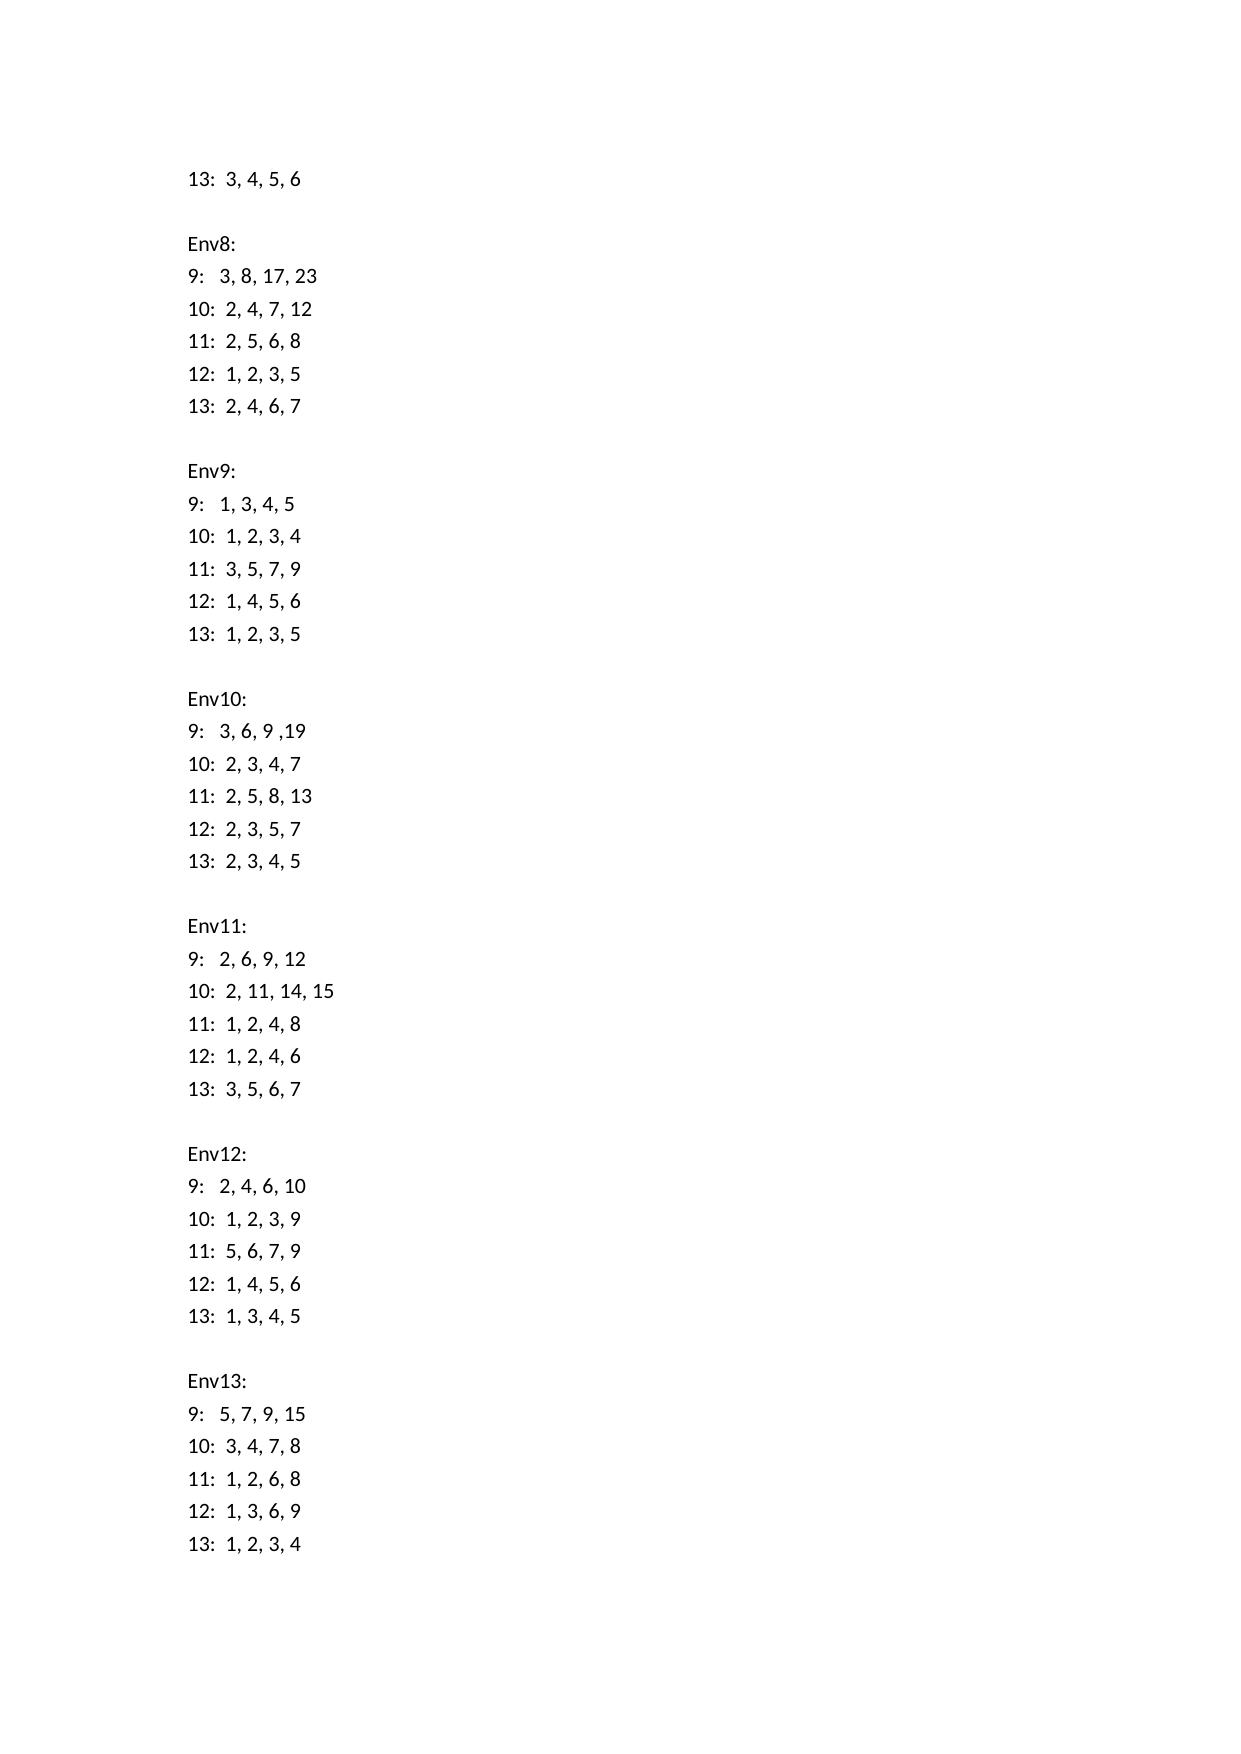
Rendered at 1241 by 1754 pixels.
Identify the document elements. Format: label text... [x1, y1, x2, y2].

text 13: 3, 4, 5, 6 [187, 162, 1053, 194]
text 11: 3, 5, 7, 9 [187, 552, 1053, 584]
text Env9: [187, 454, 1053, 487]
text 13: 3, 5, 6, 7 [187, 1072, 1053, 1104]
text Env12: [187, 1137, 1053, 1169]
text 11: 2, 5, 8, 13 [187, 779, 1053, 812]
text 11: 1, 2, 6, 8 [187, 1462, 1053, 1494]
text 11: 2, 5, 6, 8 [187, 324, 1053, 357]
text 10: 1, 2, 3, 9 [187, 1202, 1053, 1234]
text 10: 1, 2, 3, 4 [187, 519, 1053, 552]
text 11: 1, 2, 4, 8 [187, 1007, 1053, 1039]
text 12: 1, 2, 4, 6 [187, 1039, 1053, 1072]
text 10: 3, 4, 7, 8 [187, 1429, 1053, 1462]
text Env11: [187, 909, 1053, 942]
text 9: 2, 4, 6, 10 [187, 1169, 1053, 1202]
text 10: 2, 11, 14, 15 [187, 974, 1053, 1007]
text 11: 5, 6, 7, 9 [187, 1234, 1053, 1267]
text 13: 1, 3, 4, 5 [187, 1299, 1053, 1332]
text 13: 2, 3, 4, 5 [187, 844, 1053, 877]
text 9: 1, 3, 4, 5 [187, 487, 1053, 519]
text 10: 2, 4, 7, 12 [187, 292, 1053, 324]
text 9: 3, 6, 9 ,19 [187, 714, 1053, 747]
text Env10: [187, 682, 1053, 714]
text Env13: [187, 1364, 1053, 1397]
text 13: 2, 4, 6, 7 [187, 389, 1053, 422]
text 9: 3, 8, 17, 23 [187, 259, 1053, 292]
text 12: 1, 2, 3, 5 [187, 357, 1053, 389]
text 10: 2, 3, 4, 7 [187, 747, 1053, 779]
text 12: 2, 3, 5, 7 [187, 812, 1053, 844]
text 13: 1, 2, 3, 5 [187, 617, 1053, 649]
text 13: 1, 2, 3, 4 [187, 1527, 1053, 1559]
text 9: 2, 6, 9, 12 [187, 942, 1053, 974]
text 12: 1, 4, 5, 6 [187, 1267, 1053, 1299]
text 9: 5, 7, 9, 15 [187, 1397, 1053, 1429]
text 12: 1, 4, 5, 6 [187, 584, 1053, 617]
text 12: 1, 3, 6, 9 [187, 1494, 1053, 1527]
text Env8: [187, 227, 1053, 259]
